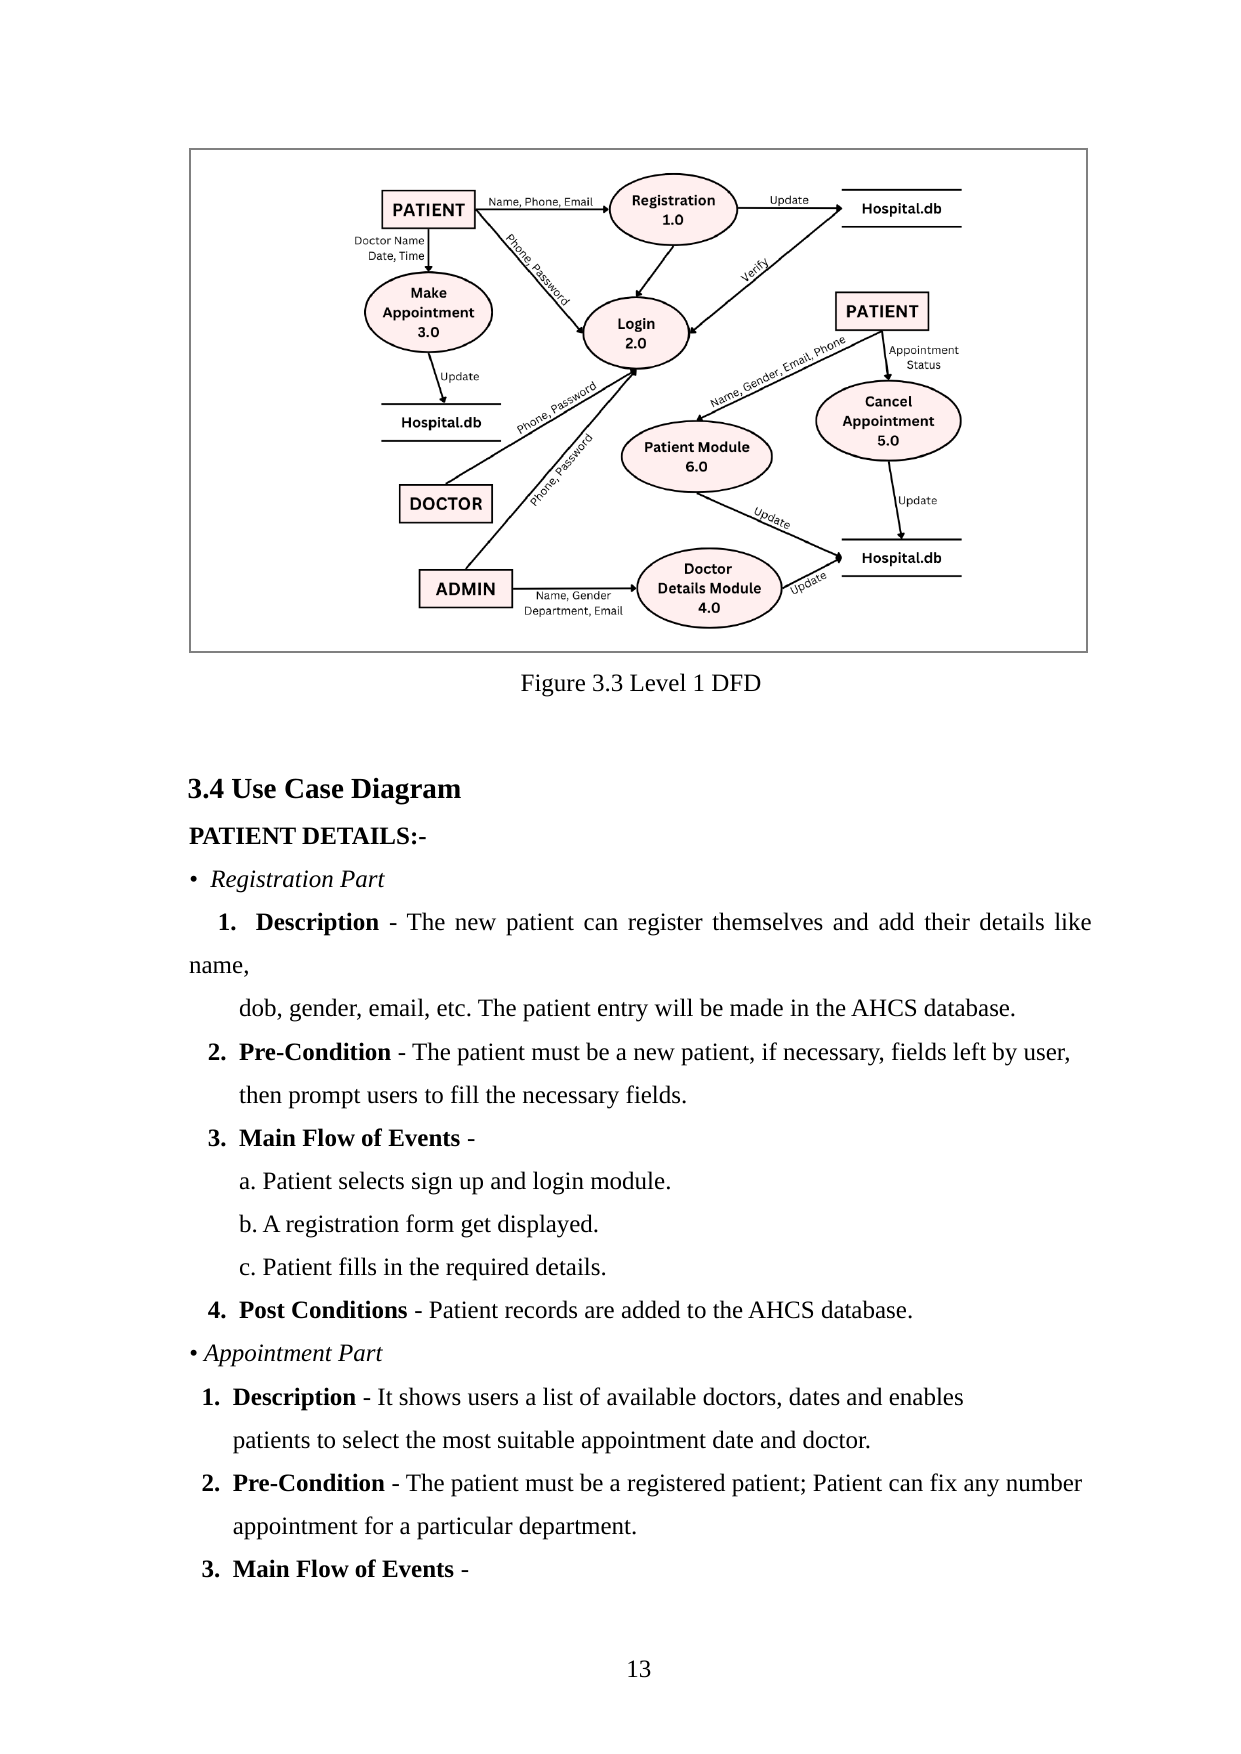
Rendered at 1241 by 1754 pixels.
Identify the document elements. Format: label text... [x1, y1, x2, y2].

text 3. Main Flow of Events - [189, 1123, 1092, 1152]
subtitle 3.4 Use Case Diagram [187, 771, 1092, 805]
picture [191, 150, 1086, 651]
text a. Patient selects sign up and login module. [189, 1166, 1092, 1195]
text then prompt users to fill the necessary fields. [189, 1080, 1092, 1108]
text dob, gender, email, etc. The patient entry will be made in the AHCS database. [189, 993, 1092, 1022]
text • Registration Part [189, 864, 1092, 893]
text Figure 3.3 Level 1 DFD [189, 668, 1092, 696]
text PATIENT DETAILS:- [189, 821, 1092, 850]
text c. Patient fills in the required details. [189, 1252, 1092, 1281]
text • Appointment Part [189, 1338, 1092, 1367]
text 3. Main Flow of Events - [189, 1554, 1092, 1583]
text 1. Description - The new patient can register themselves and add their details like name, [189, 907, 1092, 979]
text 1. Description - It shows users a list of available doctors, dates and enables [189, 1382, 1092, 1410]
text 2. Pre-Condition - The patient must be a registered patient; Patient can fix any number [189, 1468, 1092, 1497]
text 4. Post Conditions - Patient records are added to the AHCS database. [189, 1295, 1092, 1324]
text b. A registration form get displayed. [189, 1209, 1092, 1238]
text appointment for a particular department. [189, 1511, 1092, 1540]
text patients to select the most suitable appointment date and doctor. [189, 1425, 1092, 1453]
text 2. Pre-Condition - The patient must be a new patient, if necessary, fields left by user, [189, 1037, 1092, 1065]
